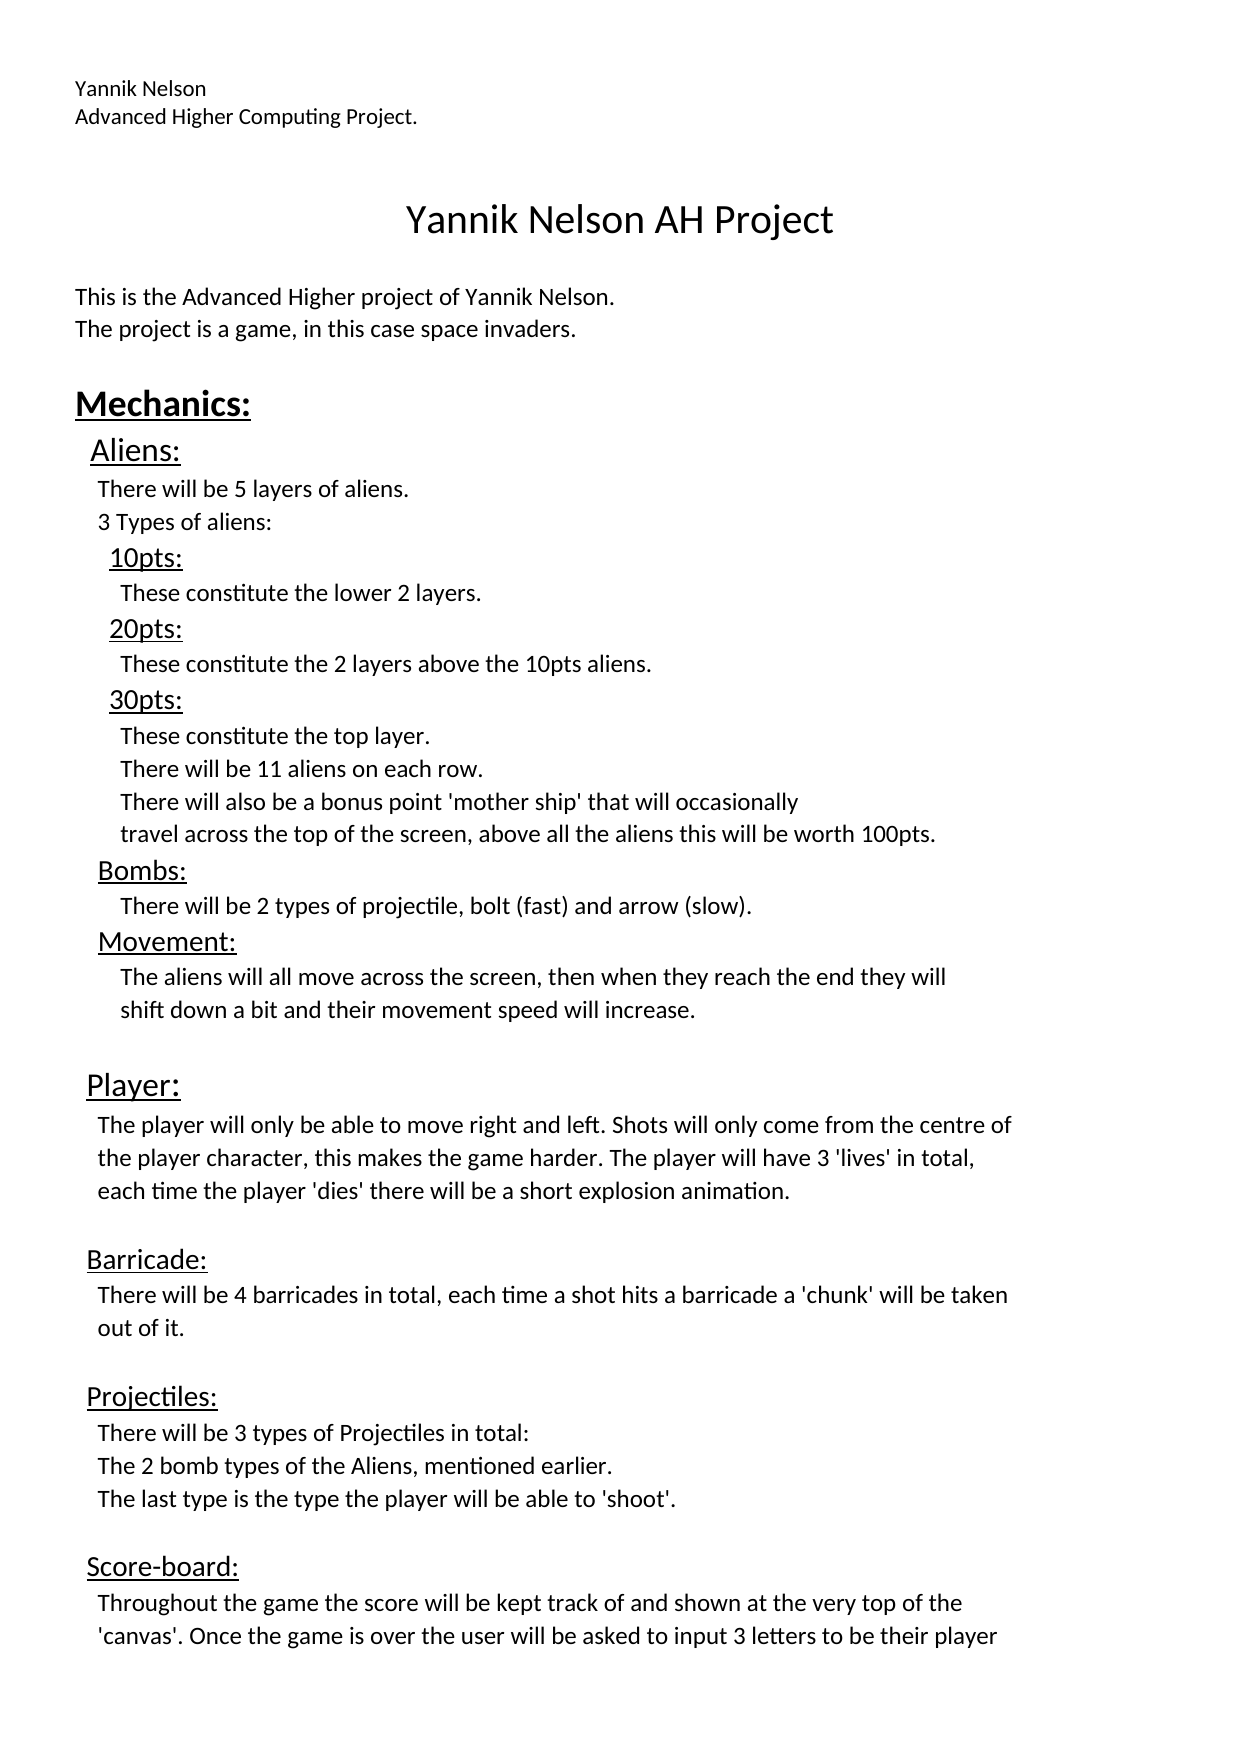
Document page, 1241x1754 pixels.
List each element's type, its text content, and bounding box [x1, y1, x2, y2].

text travel across the top of the screen, above all the aliens this will be worth 100pts. [75, 819, 1165, 849]
text The last type is the type the player will be able to 'shoot'. [75, 1483, 1165, 1513]
text Aliens: [75, 429, 1165, 470]
text The project is a game, in this case space invaders. [75, 314, 1165, 344]
text shift down a bit and their movement speed will increase. [75, 994, 1165, 1025]
text This is the Advanced Higher project of Yannik Nelson. [75, 281, 1165, 311]
text There will also be a bonus point 'mother ship' that will occasionally [75, 786, 1165, 816]
text Barricade: [75, 1241, 1165, 1277]
text each time the player 'dies' there will be a short explosion animation. [75, 1175, 1165, 1206]
text 3 Types of aliens: [75, 506, 1165, 536]
text out of it. [75, 1313, 1165, 1343]
text Score-board: [75, 1548, 1165, 1584]
text Yannik Nelson AH Project [75, 193, 1165, 244]
text These constitute the lower 2 layers. [75, 577, 1165, 608]
text the player character, this makes the game harder. The player will have 3 'lives' in total, [75, 1142, 1165, 1173]
text Player: [75, 1060, 1165, 1106]
text Bombs: [75, 852, 1165, 887]
text 20pts: [75, 610, 1165, 646]
text Mechanics: [75, 379, 1165, 425]
text Projectiles: [75, 1378, 1165, 1414]
text There will be 2 types of projectile, bolt (fast) and arrow (slow). [75, 890, 1165, 921]
text Movement: [75, 923, 1165, 958]
text The aliens will all move across the screen, then when they reach the end they will [75, 961, 1165, 992]
text These constitute the 2 layers above the 10pts aliens. [75, 648, 1165, 679]
text Throughout the game the score will be kept track of and shown at the very top of the [75, 1587, 1165, 1617]
text There will be 3 types of Projectiles in total: [75, 1417, 1165, 1447]
text There will be 4 barricades in total, each time a shot hits a barricade a 'chunk' will be taken [75, 1280, 1165, 1310]
text These constitute the top layer. [75, 720, 1165, 750]
text The player will only be able to move right and left. Shots will only come from the centre of [75, 1109, 1165, 1140]
text The 2 bomb types of the Aliens, mentioned earlier. [75, 1450, 1165, 1480]
text 10pts: [75, 539, 1165, 574]
text There will be 5 layers of aliens. [75, 473, 1165, 503]
text There will be 11 aliens on each row. [75, 753, 1165, 783]
text 'canvas'. Once the game is over the user will be asked to input 3 letters to be their player [75, 1620, 1165, 1650]
text 30pts: [75, 681, 1165, 717]
